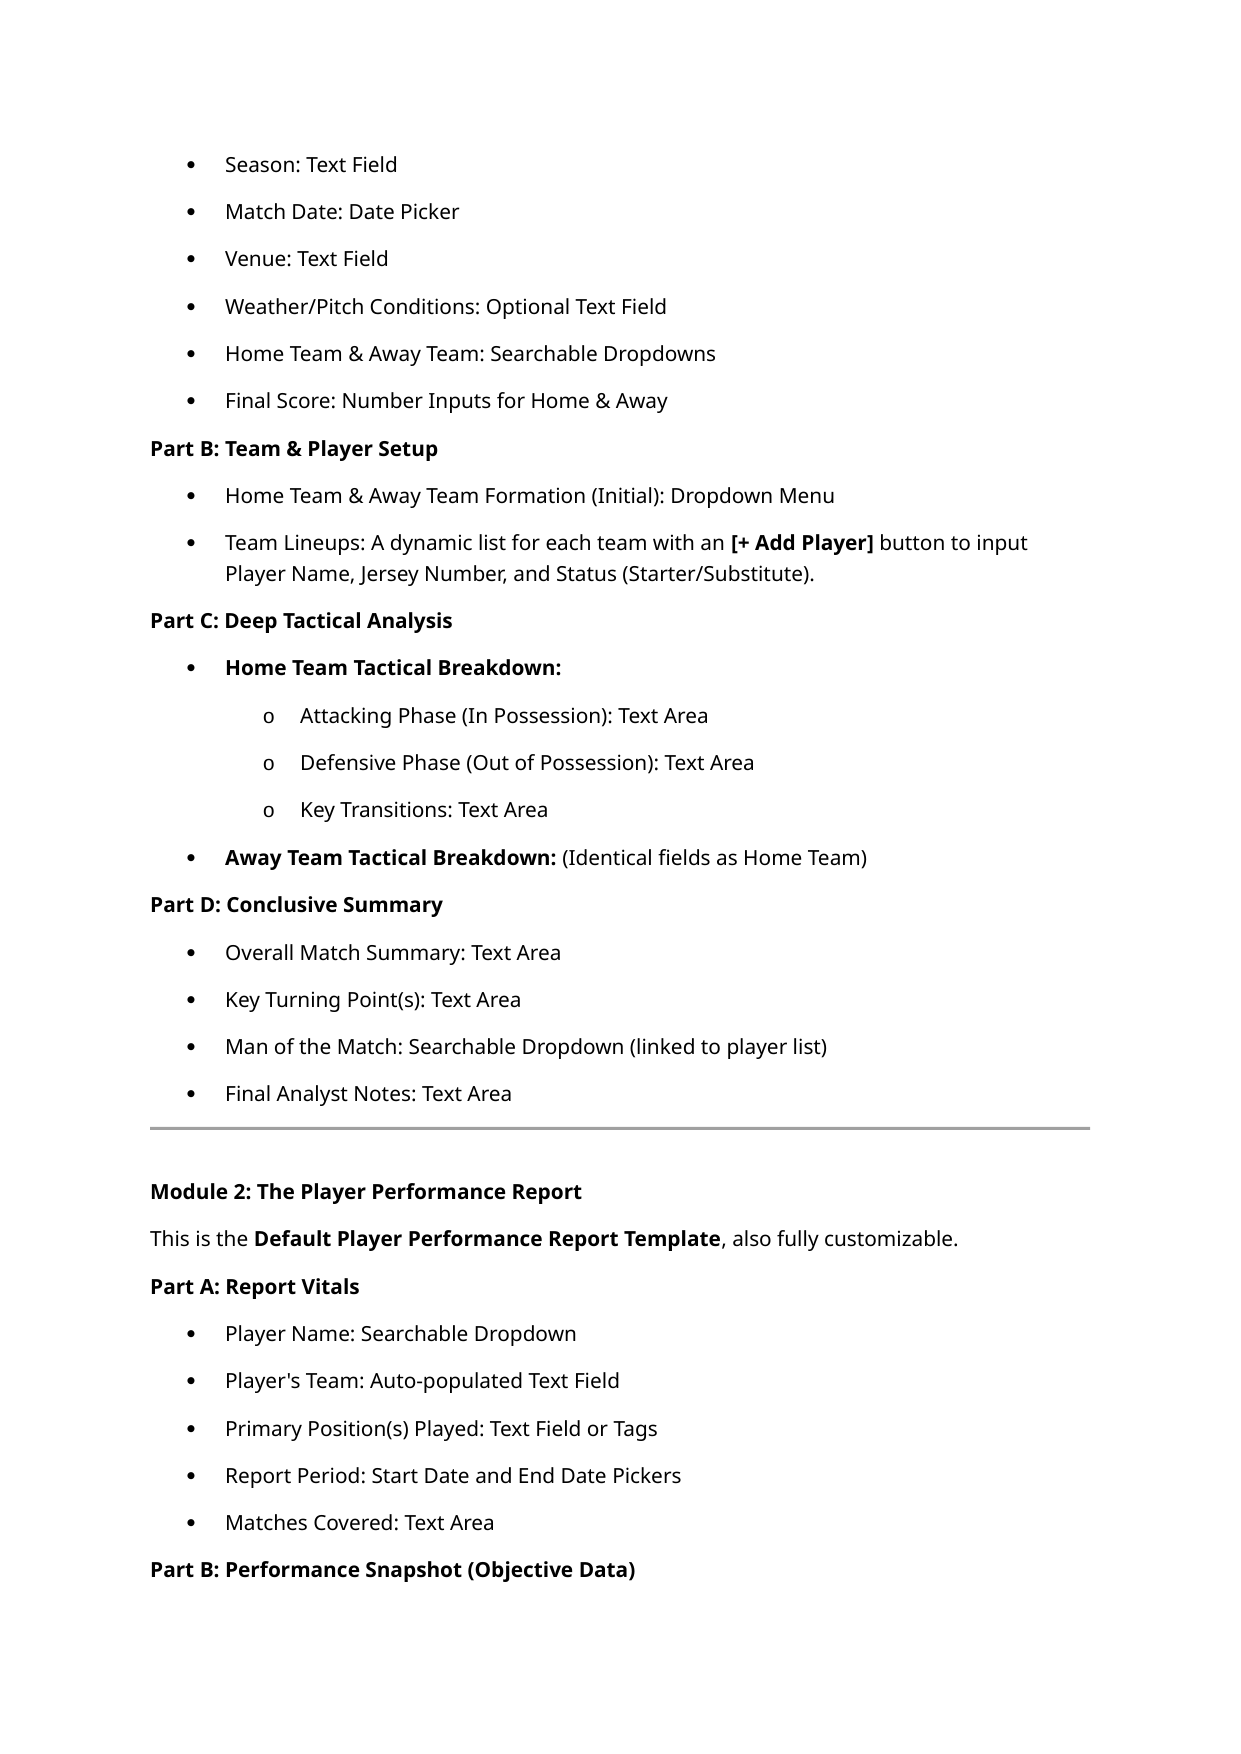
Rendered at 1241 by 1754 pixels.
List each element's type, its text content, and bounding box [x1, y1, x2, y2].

text Part B: Performance Snapshot (Objective Data) [150, 1556, 1090, 1584]
list Final Score: Number Inputs for Home & Away [187, 386, 1090, 415]
list Venue: Text Field [187, 244, 1090, 273]
list Player Name: Searchable Dropdown [187, 1319, 1090, 1347]
list Attacking Phase (In Possession): Text Area [262, 701, 1090, 729]
text Part C: Deep Tactical Analysis [150, 606, 1090, 635]
list Home Team & Away Team: Searchable Dropdowns [187, 339, 1090, 368]
text Part B: Team & Player Setup [150, 434, 1090, 462]
list Key Turning Point(s): Text Area [187, 985, 1090, 1013]
text Module 2: The Player Performance Report [150, 1177, 1090, 1206]
list Season: Text Field [187, 150, 1090, 178]
list Defensive Phase (Out of Possession): Text Area [262, 748, 1090, 777]
list Home Team Tactical Breakdown: [187, 653, 1090, 682]
list Primary Position(s) Played: Text Field or Tags [187, 1414, 1090, 1442]
list Team Lineups: A dynamic list for each team with an [+ Add Player] button to input Player Name, Jersey Number, and Status (Starter/Substitute). [187, 528, 1090, 587]
list Key Transitions: Text Area [262, 796, 1090, 824]
list Away Team Tactical Breakdown: (Identical fields as Home Team) [187, 843, 1090, 871]
list Report Period: Start Date and End Date Pickers [187, 1461, 1090, 1489]
list Weather/Pitch Conditions: Optional Text Field [187, 292, 1090, 320]
text This is the Default Player Performance Report Template, also fully customizable. [150, 1224, 1090, 1253]
list Overall Match Summary: Text Area [187, 938, 1090, 966]
list Man of the Match: Searchable Dropdown (linked to player list) [187, 1032, 1090, 1061]
list Matches Covered: Text Area [187, 1508, 1090, 1537]
text Part D: Conclusive Summary [150, 890, 1090, 919]
list Match Date: Date Picker [187, 197, 1090, 226]
text Part A: Report Vitals [150, 1272, 1090, 1300]
list Player's Team: Auto-populated Text Field [187, 1366, 1090, 1395]
list Final Analyst Notes: Text Area [187, 1079, 1090, 1108]
list Home Team & Away Team Formation (Initial): Dropdown Menu [187, 481, 1090, 509]
